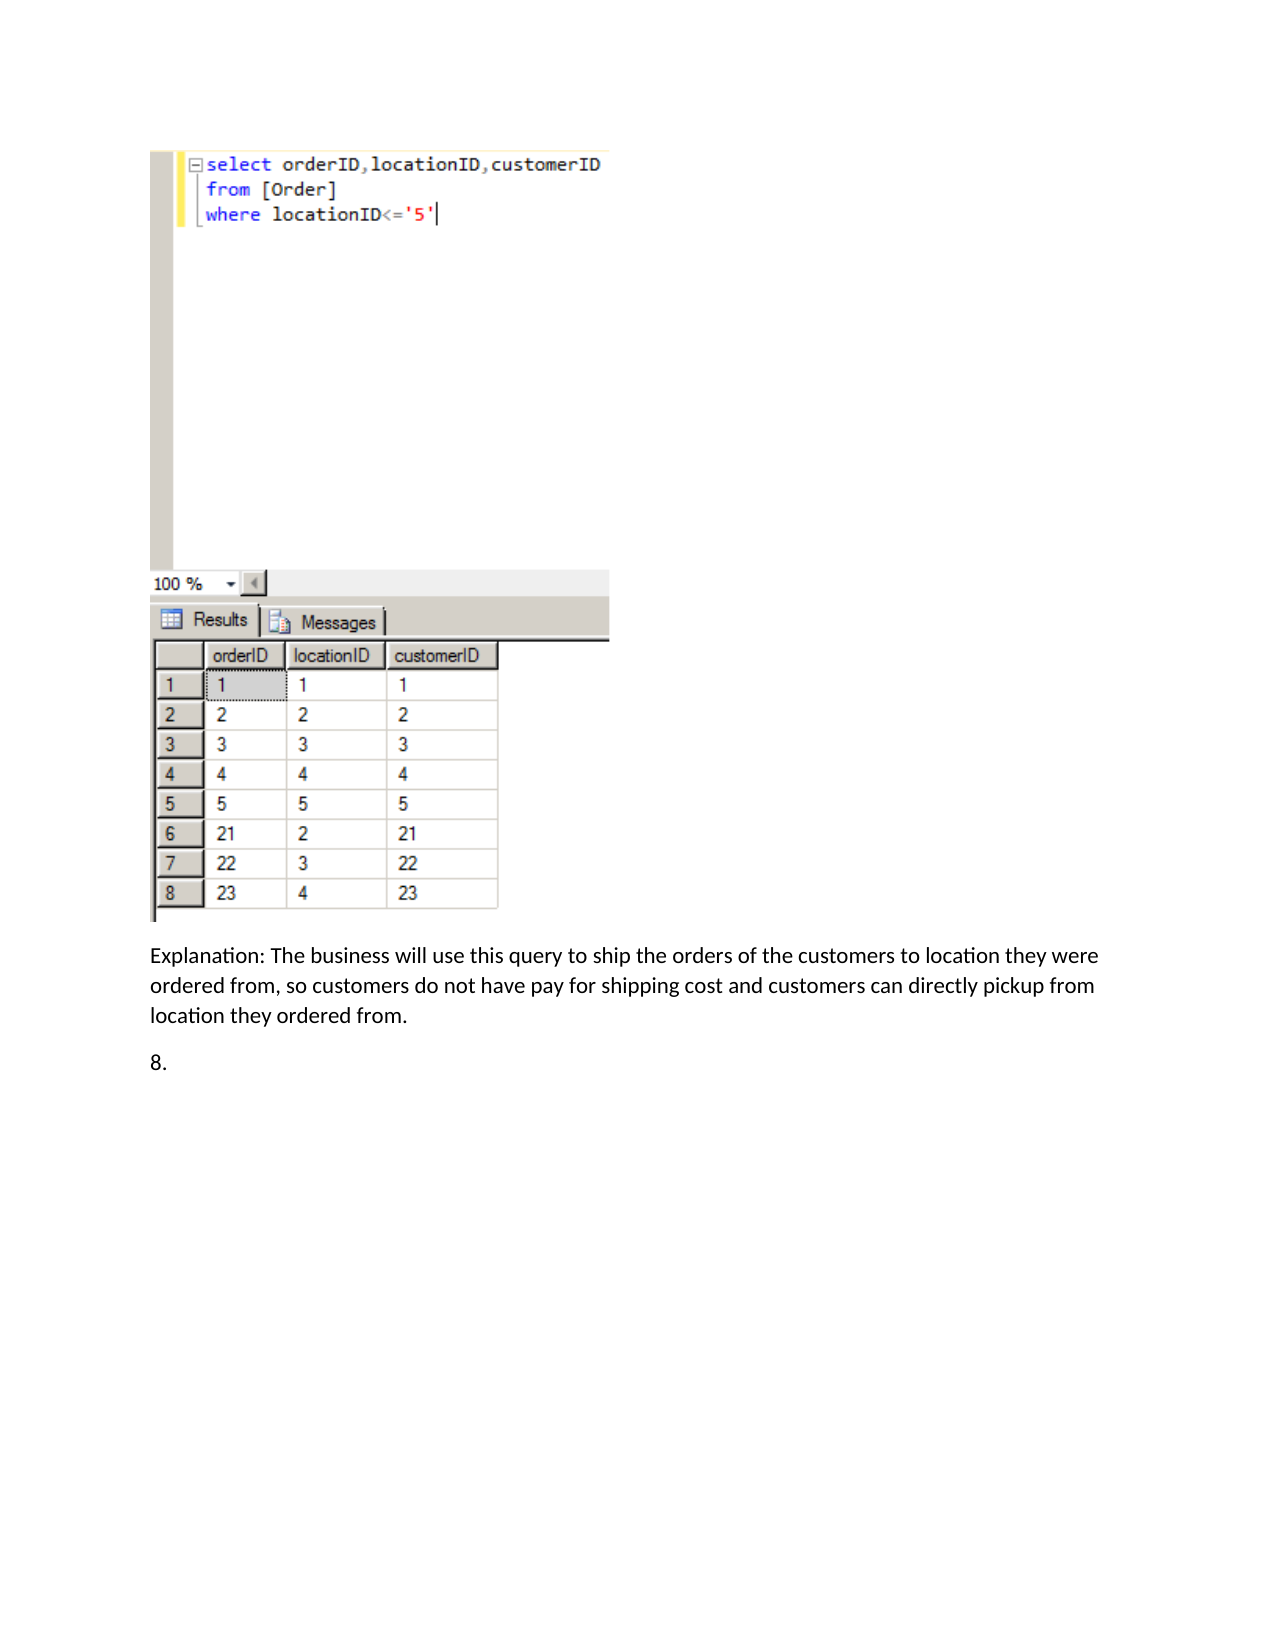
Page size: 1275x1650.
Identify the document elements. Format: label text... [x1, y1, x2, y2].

text Explanation: The business will use this query to ship the orders of the customers to location they were ordered from, so customers do not have pay for shipping cost and customers can directly pickup from location they ordered from. [150, 941, 1125, 1029]
text 8. [150, 1048, 1125, 1076]
picture [150, 150, 610, 922]
